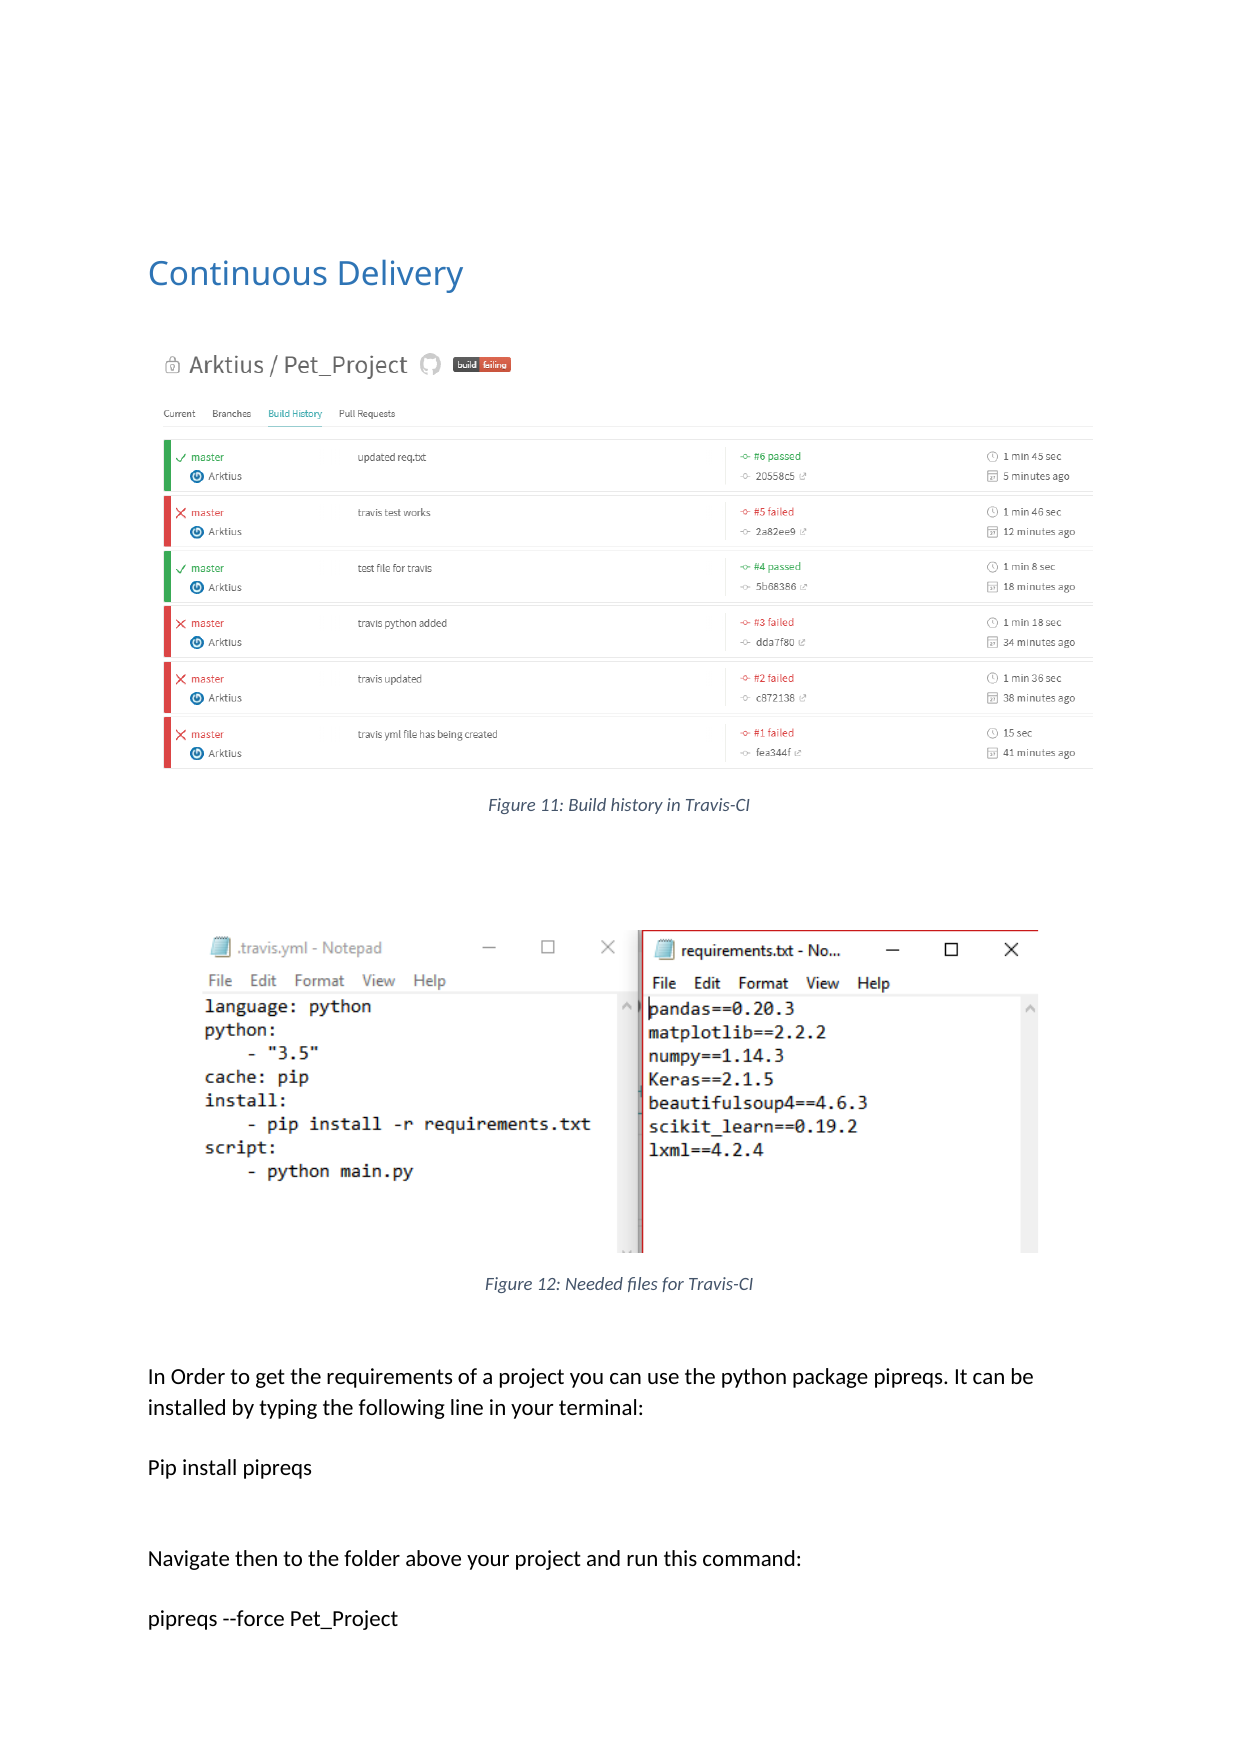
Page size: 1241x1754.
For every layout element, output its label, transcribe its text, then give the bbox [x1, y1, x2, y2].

text Pip install pipreqs [148, 1453, 1093, 1481]
text In Order to get the requirements of a project you can use the python package pipreqs. It can be installed by typing the following line in your terminal: [148, 1362, 1093, 1421]
text Figure 12: Needed files for Travis-CI [148, 1272, 1093, 1295]
picture [147, 345, 1093, 775]
text pipreqs --force Pet_Project [148, 1604, 1093, 1632]
subtitle Continuous Delivery [148, 250, 1093, 295]
text Figure 11: Build history in Travis-CI [148, 793, 1093, 816]
picture [202, 930, 1039, 1253]
text Navigate then to the folder above your project and run this command: [148, 1544, 1093, 1572]
